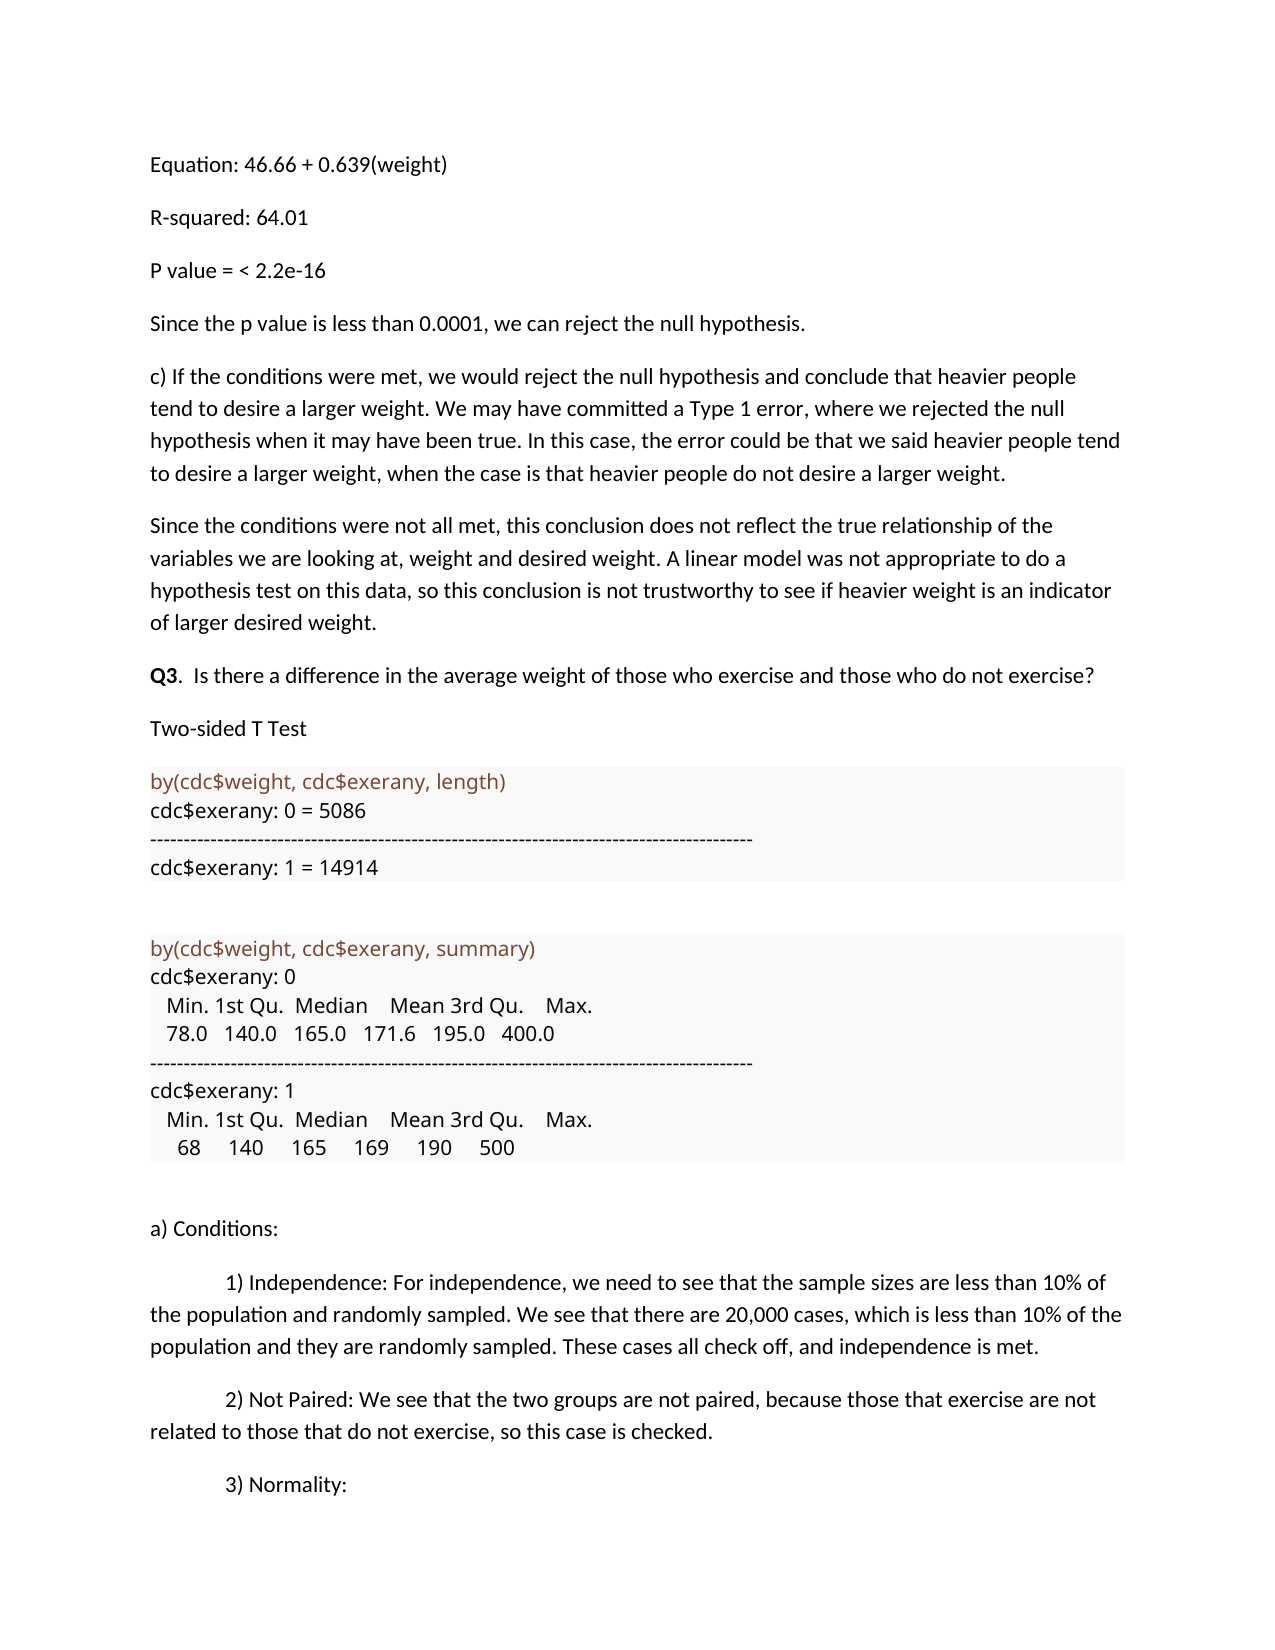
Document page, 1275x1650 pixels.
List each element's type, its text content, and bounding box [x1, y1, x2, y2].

text cdc$exerany: 1 [150, 1076, 1125, 1105]
text Since the conditions were not all met, this conclusion does not reflect the true relationship of the variables we are looking at, weight and desired weight. A linear model was not appropriate to do a hypothesis test on this data, so this conclusion is not trustworthy to see if heavier weight is an indicator of larger desired weight. [150, 512, 1125, 636]
text Min. 1st Qu. Median Mean 3rd Qu. Max. [150, 1105, 1125, 1133]
text cdc$exerany: 0 [150, 962, 1125, 991]
text Q3. Is there a difference in the average weight of those who exercise and those who do not exercise? [150, 661, 1125, 689]
text ------------------------------------------------------------------------------------------ [150, 1048, 1125, 1076]
text 1) Independence: For independence, we need to see that the sample sizes are less than 10% of the population and randomly sampled. We see that there are 20,000 cases, which is less than 10% of the population and they are randomly sampled. These cases all check off, and independence is met. [150, 1268, 1125, 1360]
text cdc$exerany: 0 = 5086 [150, 796, 1125, 824]
text Equation: 46.66 + 0.639(weight) [150, 150, 1125, 178]
text P value = < 2.2e-16 [150, 256, 1125, 284]
text 68 140 165 169 190 500 [150, 1133, 1125, 1162]
text cdc$exerany: 1 = 14914 [150, 853, 1125, 881]
text Min. 1st Qu. Median Mean 3rd Qu. Max. [150, 991, 1125, 1019]
text 3) Normality: [150, 1470, 1125, 1498]
text R-squared: 64.01 [150, 203, 1125, 231]
text 2) Not Paired: We see that the two groups are not paired, because those that exercise are not related to those that do not exercise, so this case is checked. [150, 1385, 1125, 1445]
text c) If the conditions were met, we would reject the null hypothesis and conclude that heavier people tend to desire a larger weight. We may have committed a Type 1 error, where we rejected the null hypothesis when it may have been true. In this case, the error could be that we said heavier people tend to desire a larger weight, when the case is that heavier people do not desire a larger weight. [150, 362, 1125, 487]
text Two-sided T Test [150, 714, 1125, 742]
text Since the p value is less than 0.0001, we can reject the null hypothesis. [150, 309, 1125, 337]
text 78.0 140.0 165.0 171.6 195.0 400.0 [150, 1019, 1125, 1048]
text by(cdc$weight, cdc$exerany, summary) [150, 934, 1125, 962]
text ------------------------------------------------------------------------------------------ [150, 824, 1125, 853]
text by(cdc$weight, cdc$exerany, length) [150, 767, 1125, 796]
text a) Conditions: [150, 1214, 1125, 1243]
